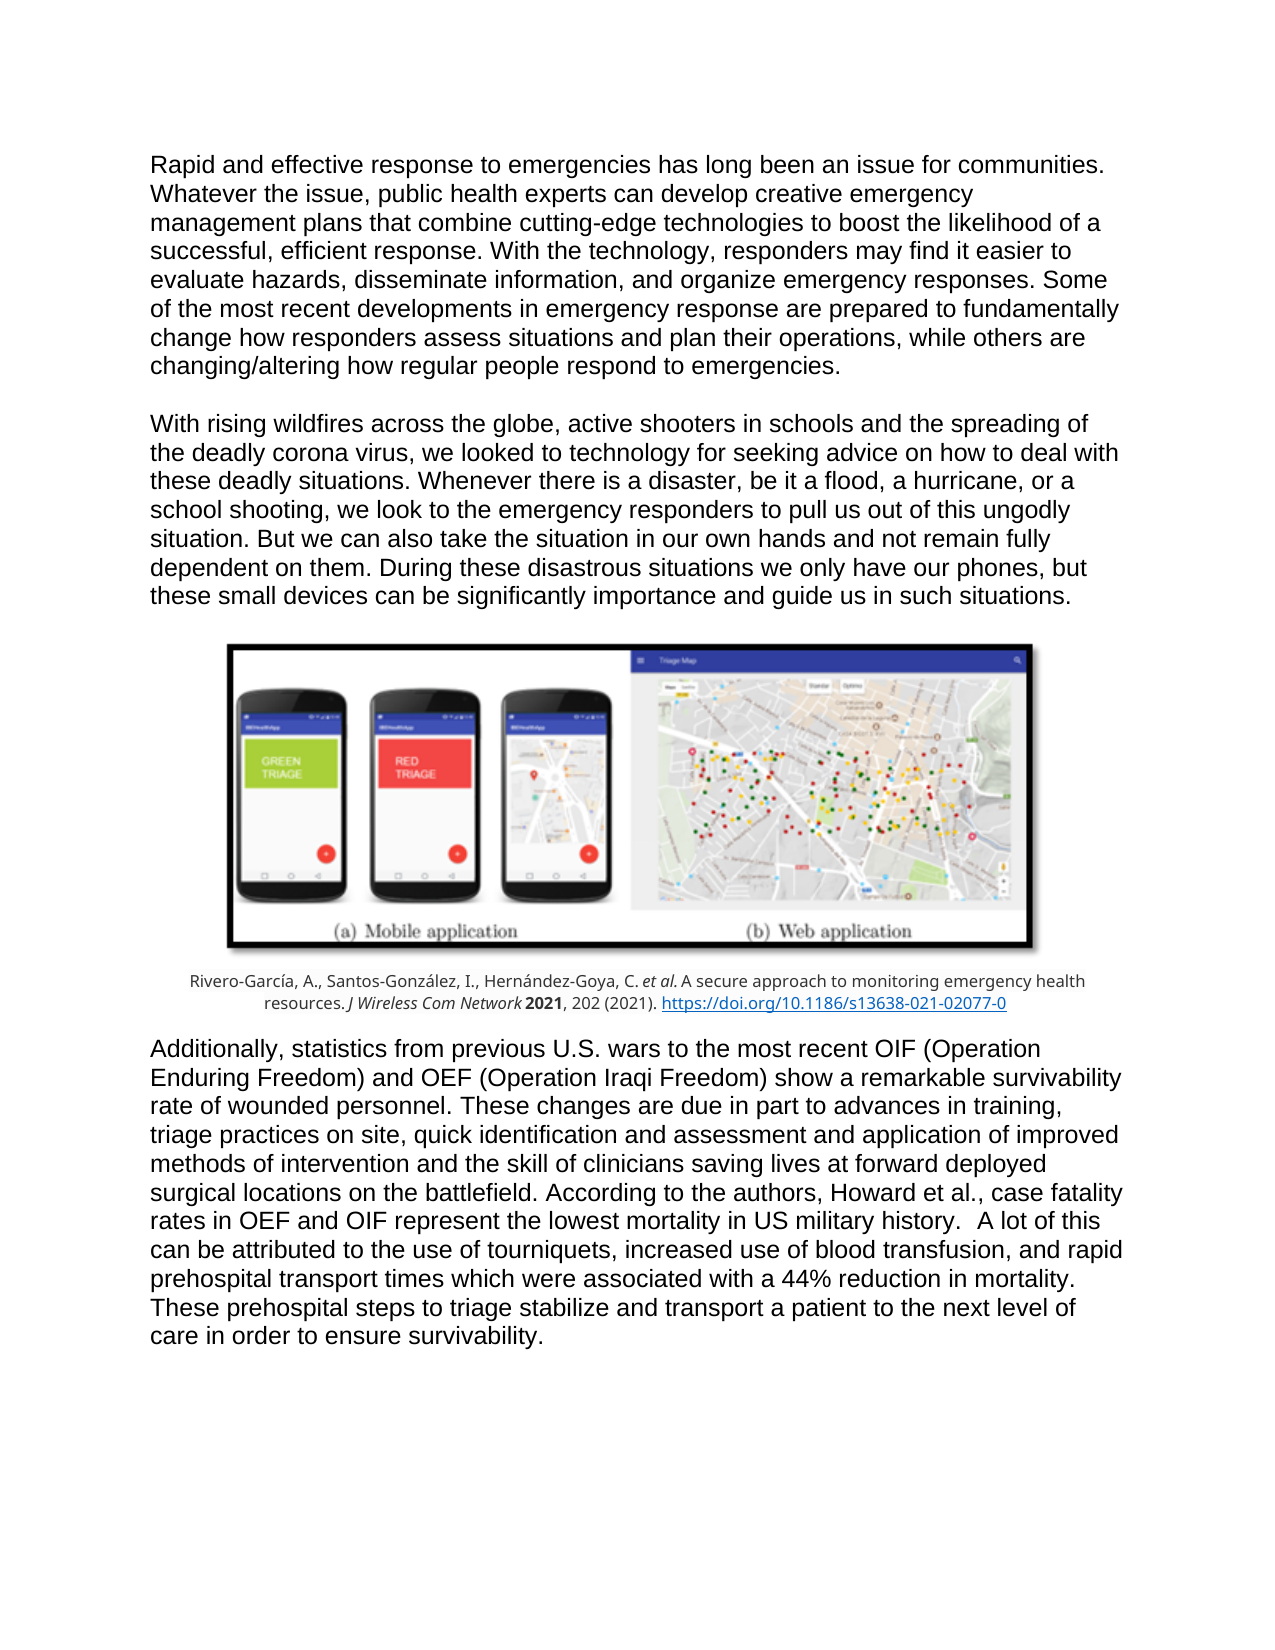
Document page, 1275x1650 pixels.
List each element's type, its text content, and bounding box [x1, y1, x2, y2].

text Rapid and effective response to emergencies has long been an issue for communities. Whatever the issue, public health experts can develop creative emergency management plans that combine cutting-edge technologies to boost the likelihood of a successful, efficient response. With the technology, responders may find it easier to evaluate hazards, disseminate information, and organize emergency responses. Some of the most recent developments in emergency response are prepared to fundamentally change how responders assess situations and plan their operations, while others are changing/altering how regular people respond to emergencies. [150, 150, 1125, 380]
text Additionally, statistics from previous U.S. wars to the most recent OIF (Operation Enduring Freedom) and OEF (Operation Iraqi Freedom) show a remarkable survivability rate of wounded personnel. These changes are due in part to advances in training, triage practices on site, quick identification and assessment and application of improved methods of intervention and the skill of clinicians saving lives at forward deployed surgical locations on the battlefield. According to the authors, Howard et al., case fatality rates in OEF and OIF represent the lowest mortality in US military history. A lot of this can be attributed to the use of tourniquets, increased use of blood transfusion, and rapid prehospital transport times which were associated with a 44% reduction in mortality. These prehospital steps to triage stabilize and transport a patient to the next level of care in order to ensure survivability. [150, 1034, 1125, 1350]
picture [221, 638, 1047, 964]
text With rising wildfires across the globe, active shooters in schools and the spreading of the deadly corona virus, we looked to technology for seeking advice on how to deal with these deadly situations. Whenever there is a disaster, be it a flood, a hurricane, or a school shooting, we look to the emergency responders to pull us out of this ungodly situation. But we can also take the situation in our own hands and not remain fully dependent on them. During these disastrous situations we only have our phones, but these small devices can be significantly importance and guide us in such situations. [150, 409, 1125, 610]
